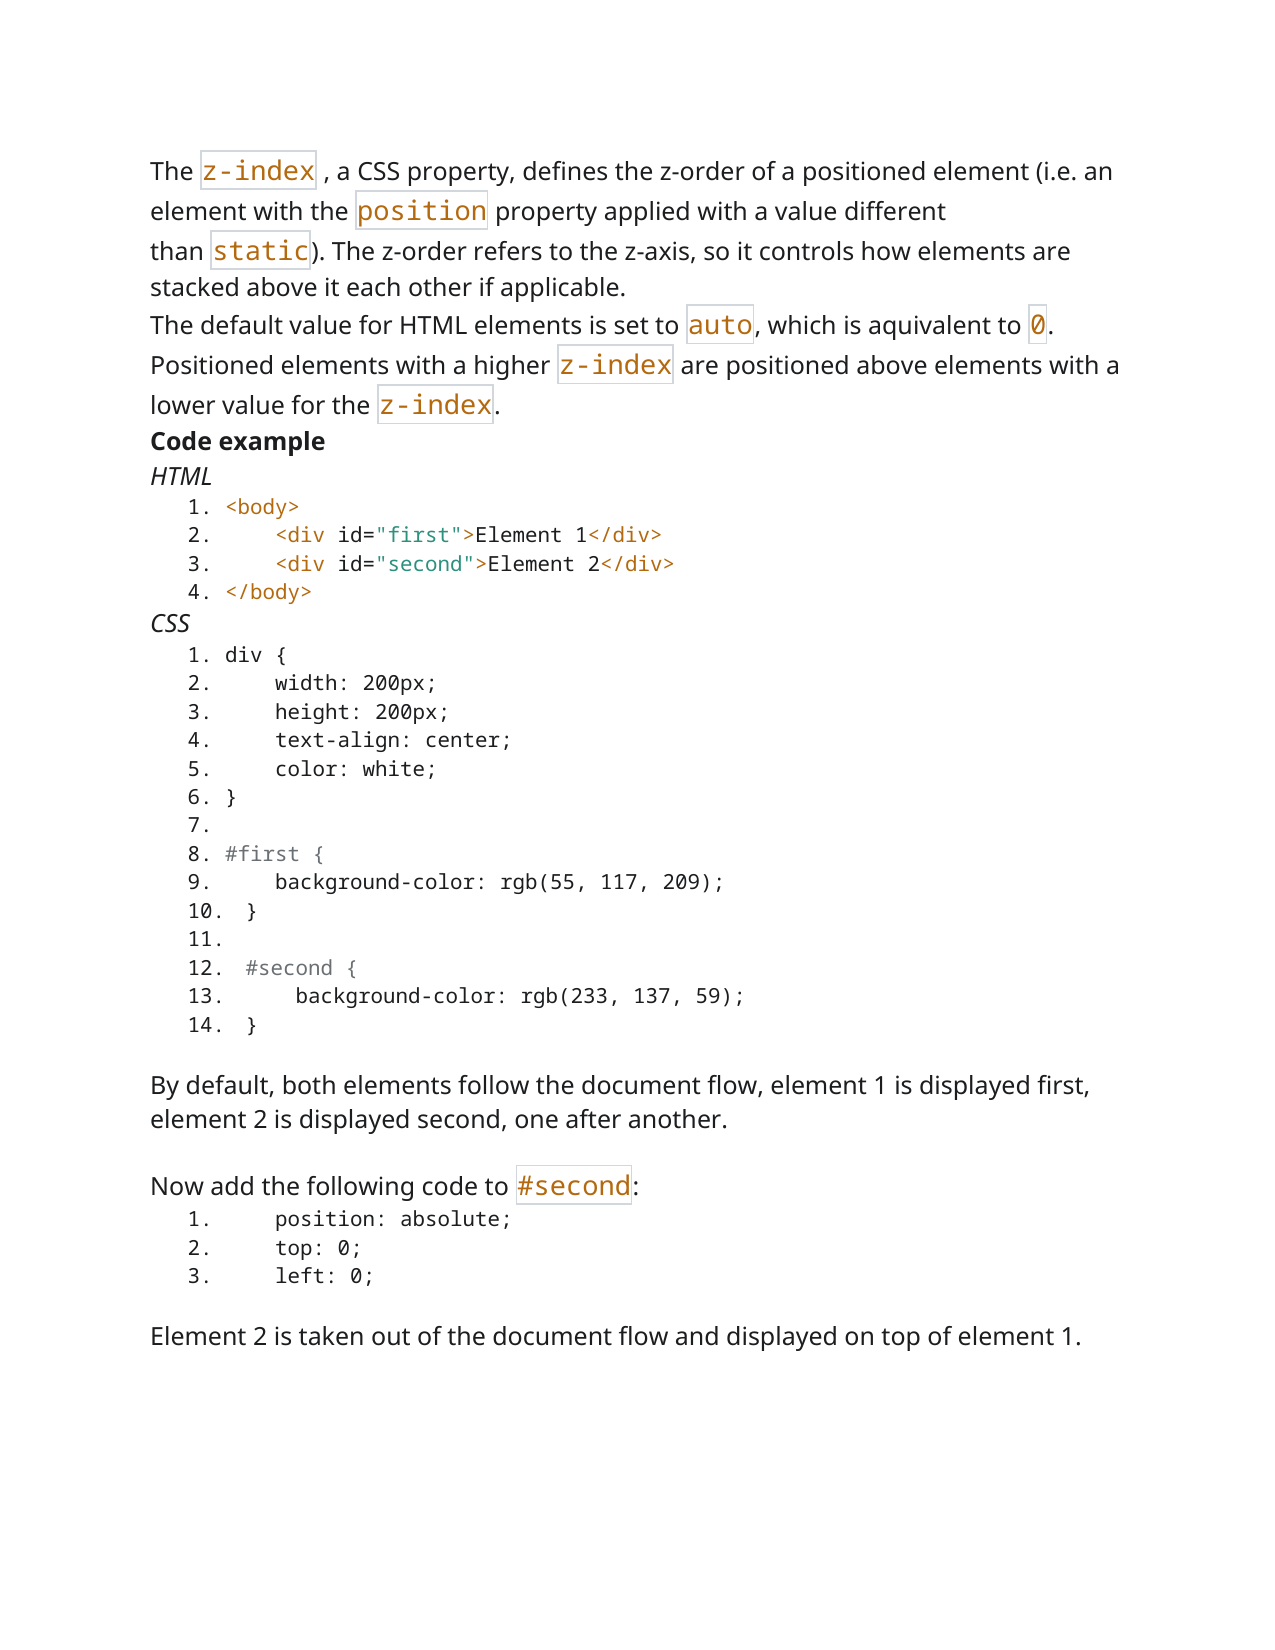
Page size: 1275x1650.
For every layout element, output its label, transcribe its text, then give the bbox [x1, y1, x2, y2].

text The z-index , a CSS property, defines the z-order of a positioned element (i.e. an element with the position property applied with a value different than static). The z-order refers to the z-axis, so it controls how elements are stacked above it each other if applicable. [150, 150, 1125, 304]
text Now add the following code to #second: [150, 1164, 631, 1204]
list <div id="second">Element 2</div> [187, 549, 1125, 577]
list </body> [187, 577, 1125, 606]
list color: white; [187, 754, 1125, 782]
list top: 0; [187, 1233, 1125, 1261]
text Code example [150, 424, 1125, 458]
text Now add the following code to #second: [632, 1164, 1125, 1204]
text CSS [150, 606, 1125, 640]
list <div id="first">Element 1</div> [187, 521, 1125, 549]
text HTML [150, 458, 1125, 492]
list background-color: rgb(55, 117, 209); [187, 867, 1125, 896]
list } [187, 1010, 1125, 1038]
list background-color: rgb(233, 137, 59); [187, 981, 1125, 1010]
list #first { [187, 839, 1125, 867]
text The default value for HTML elements is set to auto, which is aquivalent to 0. Positioned elements with a higher z-index are positioned above elements with a lower value for the z-index. [150, 304, 1125, 424]
text By default, both elements follow the document flow, element 1 is displayed first, element 2 is displayed second, one after another. [150, 1067, 1125, 1135]
list #second { [187, 953, 1125, 981]
list text-align: center; [187, 725, 1125, 754]
list } [187, 896, 1125, 924]
list position: absolute; [187, 1204, 1125, 1233]
list div { [187, 640, 1125, 668]
list } [187, 782, 1125, 811]
list height: 200px; [187, 697, 1125, 725]
list width: 200px; [187, 668, 1125, 697]
text Element 2 is taken out of the document flow and displayed on top of element 1. [150, 1319, 1125, 1353]
list <body> [187, 492, 1125, 521]
list left: 0; [187, 1261, 1125, 1290]
